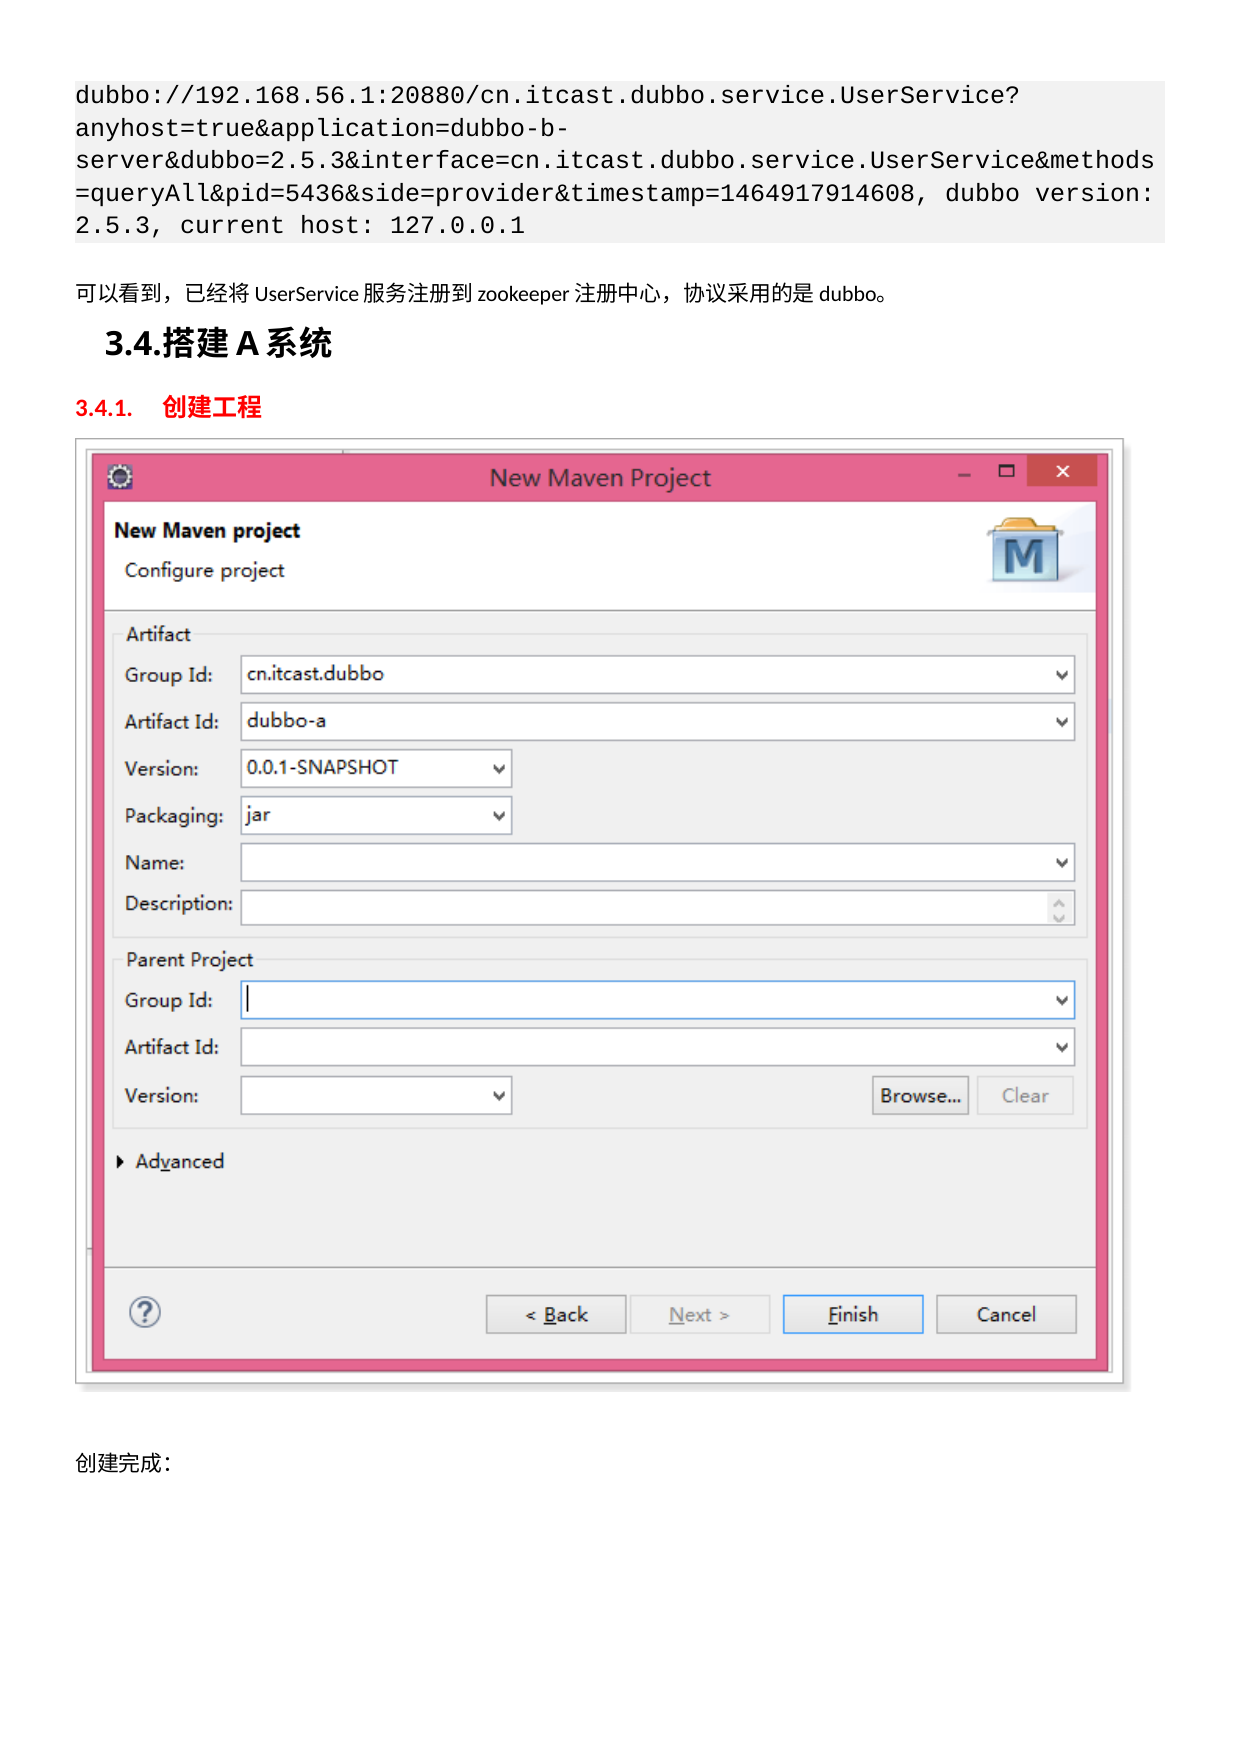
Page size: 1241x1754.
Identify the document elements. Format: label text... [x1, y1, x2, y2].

picture [75, 438, 1132, 1392]
subtitle 创建工程 [75, 373, 1165, 438]
text 可以看到，已经将UserService服务注册到zookeeper注册中心，协议采用的是dubbo。 [75, 276, 1165, 308]
text 创建完成： [75, 1446, 1165, 1478]
subtitle 搭建A系统 [104, 308, 1165, 373]
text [75, 81, 1165, 243]
